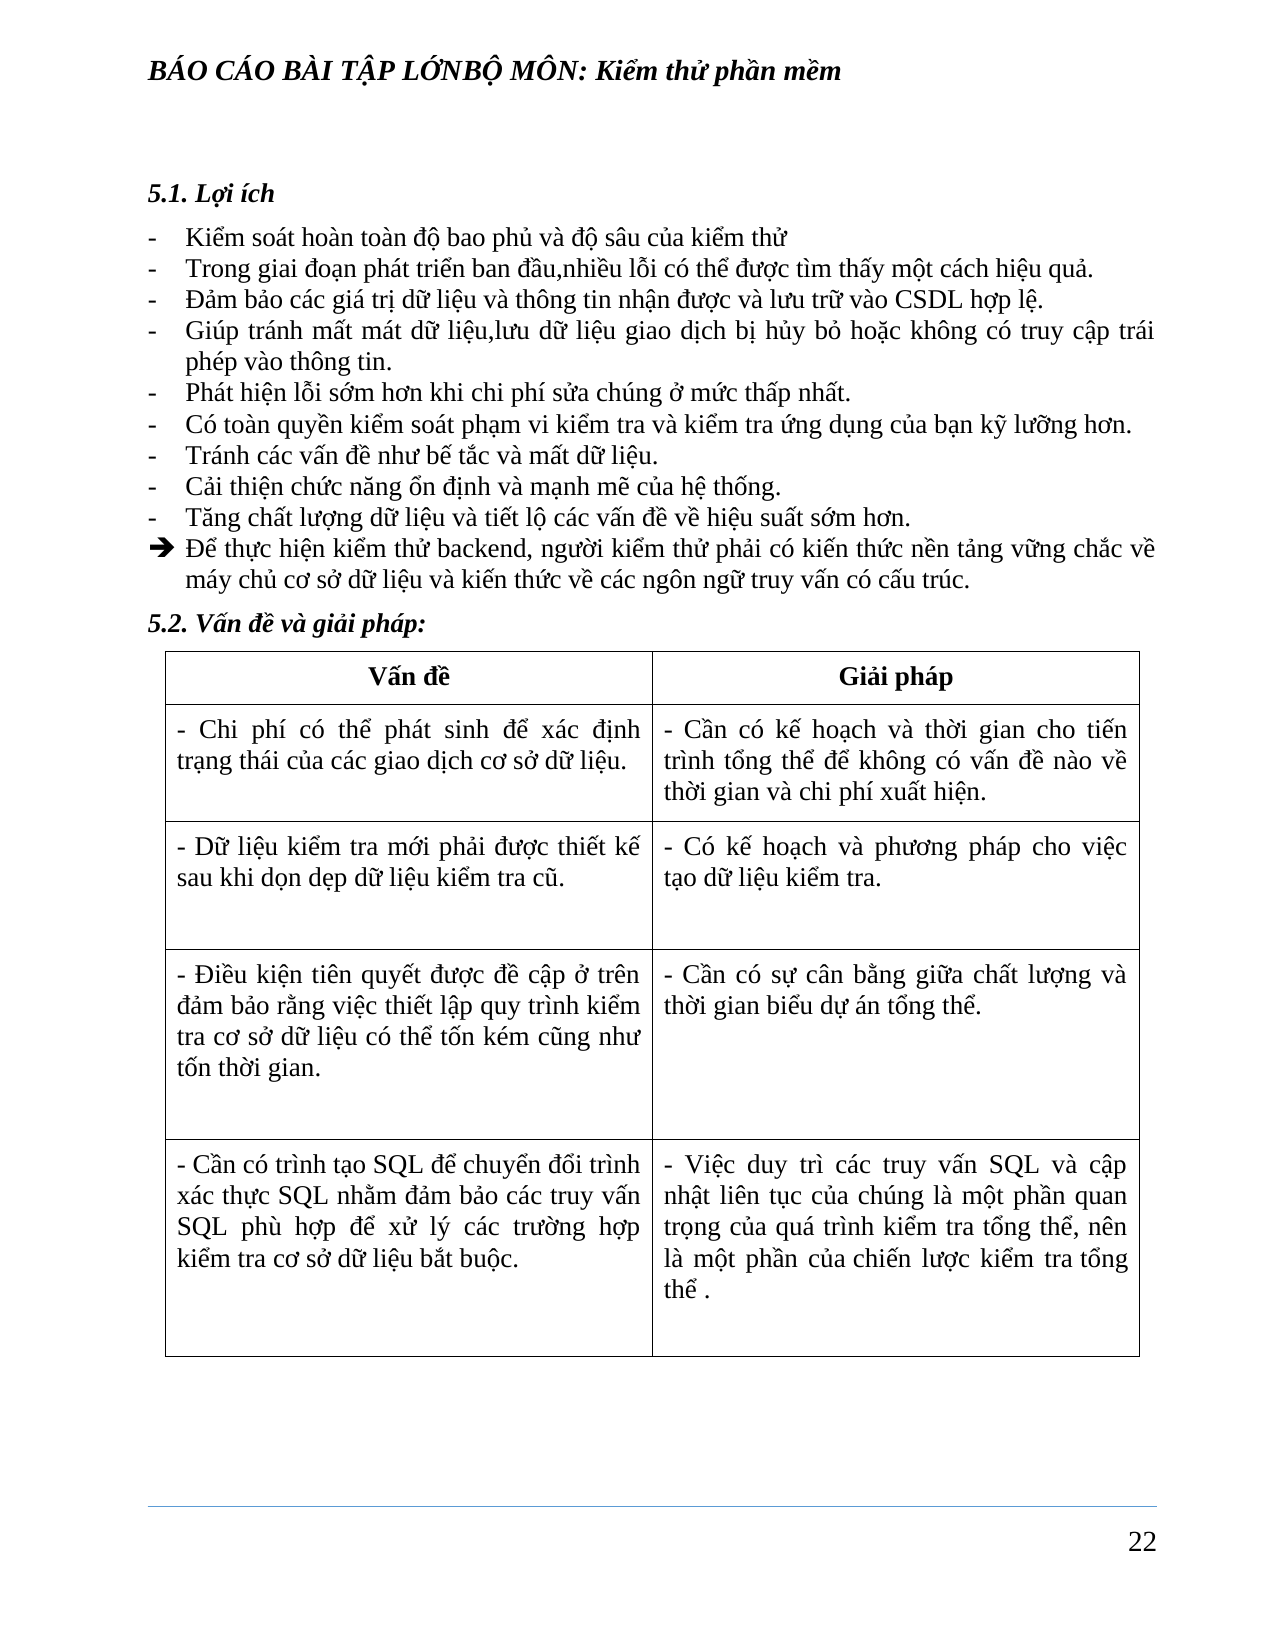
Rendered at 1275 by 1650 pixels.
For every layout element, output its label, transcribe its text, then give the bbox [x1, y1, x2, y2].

table_header Vấn đề [166, 652, 652, 704]
list Tránh các vấn đề như bế tắc và mất dữ liệu. [148, 439, 1157, 470]
list Đảm bảo các giá trị dữ liệu và thông tin nhận được và lưu trữ vào CSDL hợp lệ. [148, 283, 1157, 314]
table_cell - Việc duy trì các truy vấn SQL và cập nhật liên tục của chúng là một phần quan trọng của quá trình kiểm tra tổng thể, nên là một phần của chiến lược kiểm tra tổng thể . [653, 1140, 1139, 1356]
list Tăng chất lượng dữ liệu và tiết lộ các vấn đề về hiệu suất sớm hơn. [148, 501, 1157, 532]
list Kiểm soát hoàn toàn độ bao phủ và độ sâu của kiểm thử [148, 221, 1157, 252]
table_cell - Điều kiện tiên quyết được đề cập ở trên đảm bảo rằng việc thiết lập quy trình kiểm tra cơ sở dữ liệu có thể tốn kém cũng như tốn thời gian. [166, 950, 652, 1139]
subtitle 5.1. Lợi ích [148, 177, 1157, 208]
table_cell - Cần có sự cân bằng giữa chất lượng và thời gian biểu dự án tổng thể. [653, 950, 1139, 1139]
table_cell - Chi phí có thể phát sinh để xác định trạng thái của các giao dịch cơ sở dữ liệu. [166, 705, 652, 821]
table_cell - Cần có kế hoạch và thời gian cho tiến trình tổng thể để không có vấn đề nào về thời gian và chi phí xuất hiện. [653, 705, 1139, 821]
list Phát hiện lỗi sớm hơn khi chi phí sửa chúng ở mức thấp nhất. [148, 377, 1157, 408]
table_cell - Dữ liệu kiểm tra mới phải được thiết kế sau khi dọn dẹp dữ liệu kiểm tra cũ. [166, 822, 652, 949]
list Giúp tránh mất mát dữ liệu,lưu dữ liệu giao dịch bị hủy bỏ hoặc không có truy cập trái phép vào thông tin. [148, 314, 1157, 377]
subtitle 5.2. Vấn đề và giải pháp: [148, 607, 1157, 638]
table_header Giải pháp [653, 652, 1139, 704]
table_cell - Có kế hoạch và phương pháp cho việc tạo dữ liệu kiểm tra. [653, 822, 1139, 949]
list Có toàn quyền kiểm soát phạm vi kiểm tra và kiểm tra ứng dụng của bạn kỹ lưỡng hơn. [148, 408, 1157, 439]
list Để thực hiện kiểm thử backend, người kiểm thử phải có kiến thức nền tảng vững chắc về máy chủ cơ sở dữ liệu và kiến thức về các ngôn ngữ truy vấn có cấu trúc. [148, 532, 1157, 595]
list Cải thiện chức năng ổn định và mạnh mẽ của hệ thống. [148, 470, 1157, 501]
table_cell - Cần có trình tạo SQL để chuyển đổi trình xác thực SQL nhằm đảm bảo các truy vấn SQL phù hợp để xử lý các trường hợp kiểm tra cơ sở dữ liệu bắt buộc. [166, 1140, 652, 1356]
list Trong giai đoạn phát triển ban đầu,nhiều lỗi có thể được tìm thấy một cách hiệu quả. [148, 252, 1157, 283]
